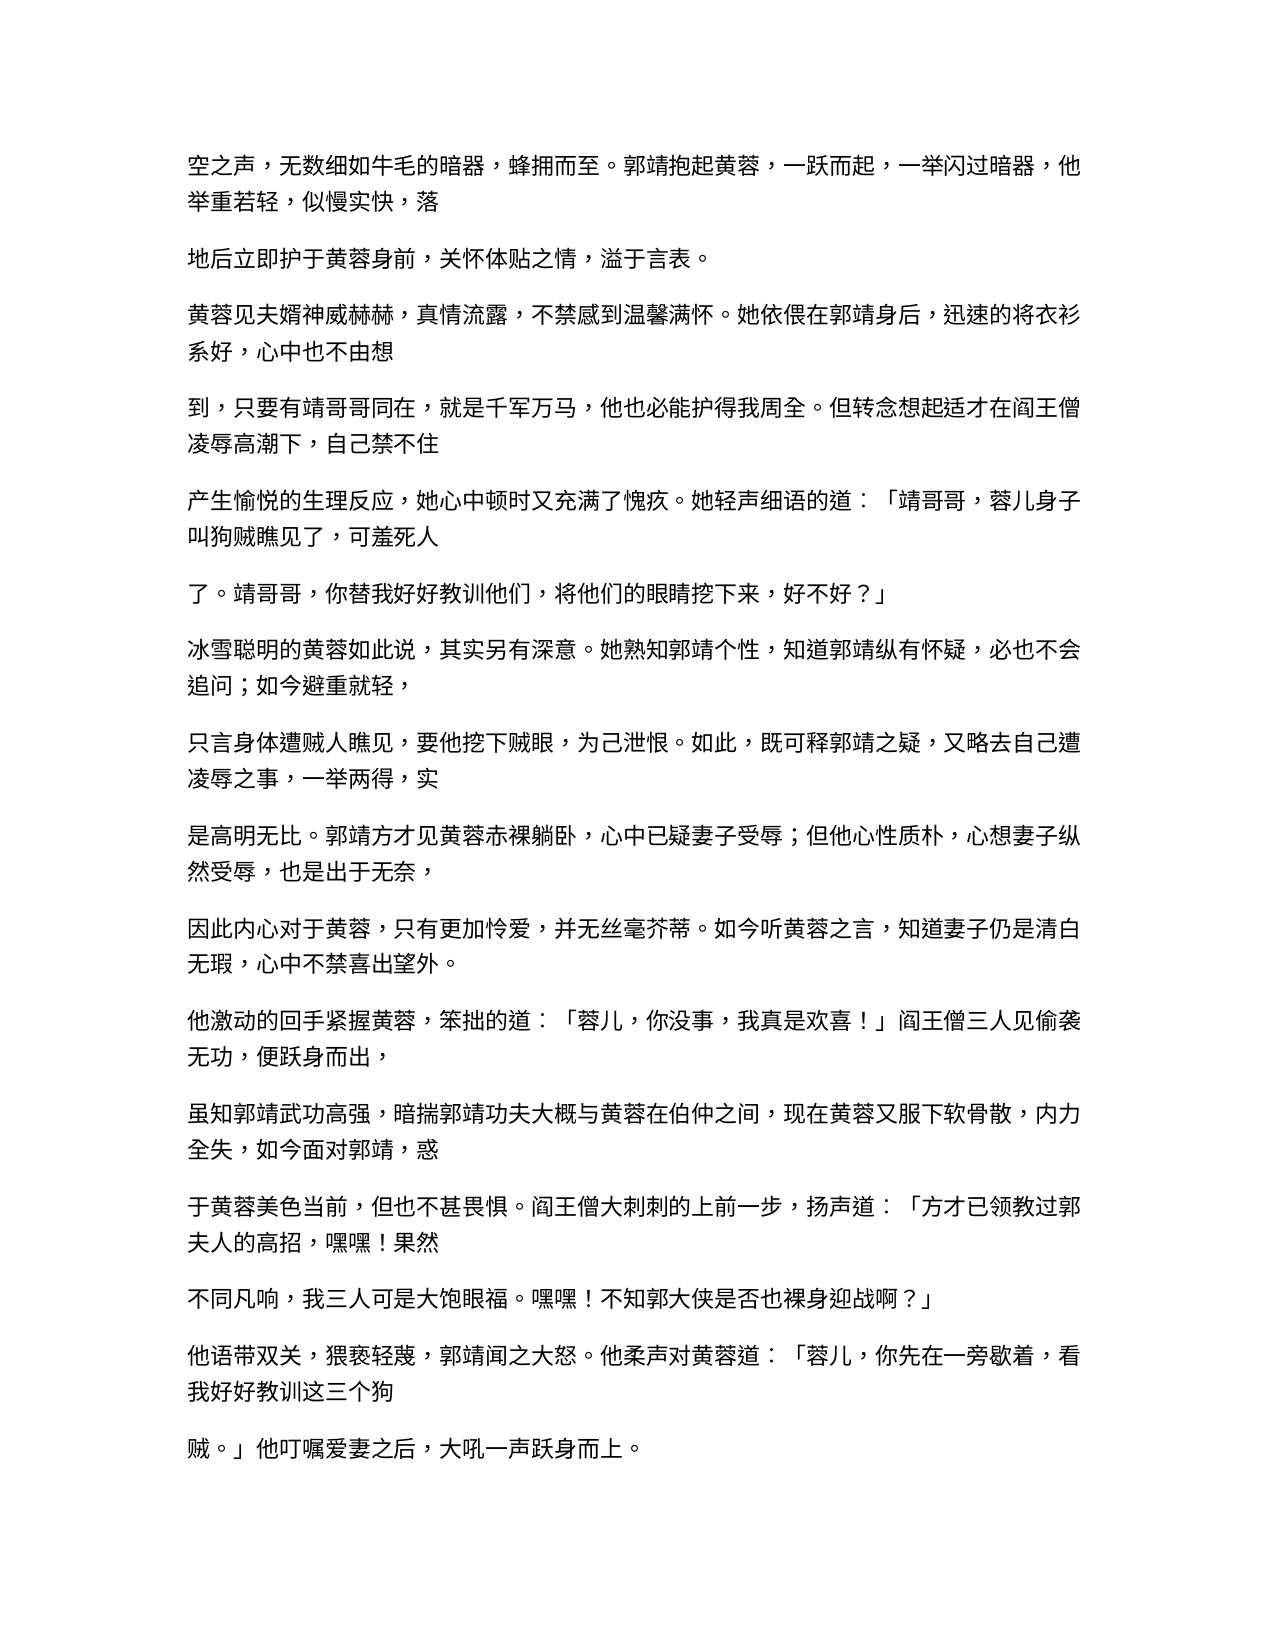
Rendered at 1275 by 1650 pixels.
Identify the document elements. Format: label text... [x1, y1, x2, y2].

text 空之声，无数细如牛毛的暗器，蜂拥而至。郭靖抱起黄蓉，一跃而起，一举闪过暗器，他举重若轻，似慢实快，落 [187, 150, 1087, 217]
text 产生愉悦的生理反应，她心中顿时又充满了愧疚。她轻声细语的道︰「靖哥哥，蓉儿身子叫狗贼瞧见了，可羞死人 [187, 485, 1087, 552]
text 他语带双关，猥亵轻蔑，郭靖闻之大怒。他柔声对黄蓉道︰「蓉儿，你先在一旁歇着，看我好好教训这三个狗 [187, 1340, 1087, 1407]
text 黄蓉见夫婿神威赫赫，真情流露，不禁感到温馨满怀。她依偎在郭靖身后，迅速的将衣衫系好，心中也不由想 [187, 299, 1087, 367]
text 只言身体遭贼人瞧见，要他挖下贼眼，为己泄恨。如此，既可释郭靖之疑，又略去自己遭凌辱之事，一举两得，实 [187, 727, 1087, 794]
text 于黄蓉美色当前，但也不甚畏惧。阎王僧大刺刺的上前一步，扬声道︰「方才已领教过郭夫人的高招，嘿嘿！果然 [187, 1191, 1087, 1258]
text 地后立即护于黄蓉身前，关怀体贴之情，溢于言表。 [187, 243, 1087, 274]
text 虽知郭靖武功高强，暗揣郭靖功夫大概与黄蓉在伯仲之间，现在黄蓉又服下软骨散，内力全失，如今面对郭靖，惑 [187, 1098, 1087, 1165]
text 因此内心对于黄蓉，只有更加怜爱，并无丝毫芥蒂。如今听黄蓉之言，知道妻子仍是清白无瑕，心中不禁喜出望外。 [187, 912, 1087, 980]
text 是高明无比。郭靖方才见黄蓉赤裸躺卧，心中已疑妻子受辱；但他心性质朴，心想妻子纵然受辱，也是出于无奈， [187, 820, 1087, 887]
text 到，只要有靖哥哥同在，就是千军万马，他也必能护得我周全。但转念想起适才在阎王僧凌辱高潮下，自己禁不住 [187, 392, 1087, 459]
text 了。靖哥哥，你替我好好教训他们，将他们的眼睛挖下来，好不好？」 [187, 578, 1087, 609]
text 冰雪聪明的黄蓉如此说，其实另有深意。她熟知郭靖个性，知道郭靖纵有怀疑，必也不会追问；如今避重就轻， [187, 634, 1087, 702]
text 不同凡响，我三人可是大饱眼福。嘿嘿！不知郭大侠是否也裸身迎战啊？」 [187, 1283, 1087, 1314]
text 他激动的回手紧握黄蓉，笨拙的道︰「蓉儿，你没事，我真是欢喜！」阎王僧三人见偷袭无功，便跃身而出， [187, 1005, 1087, 1072]
text 贼。」他叮嘱爱妻之后，大吼一声跃身而上。 [187, 1433, 1087, 1464]
